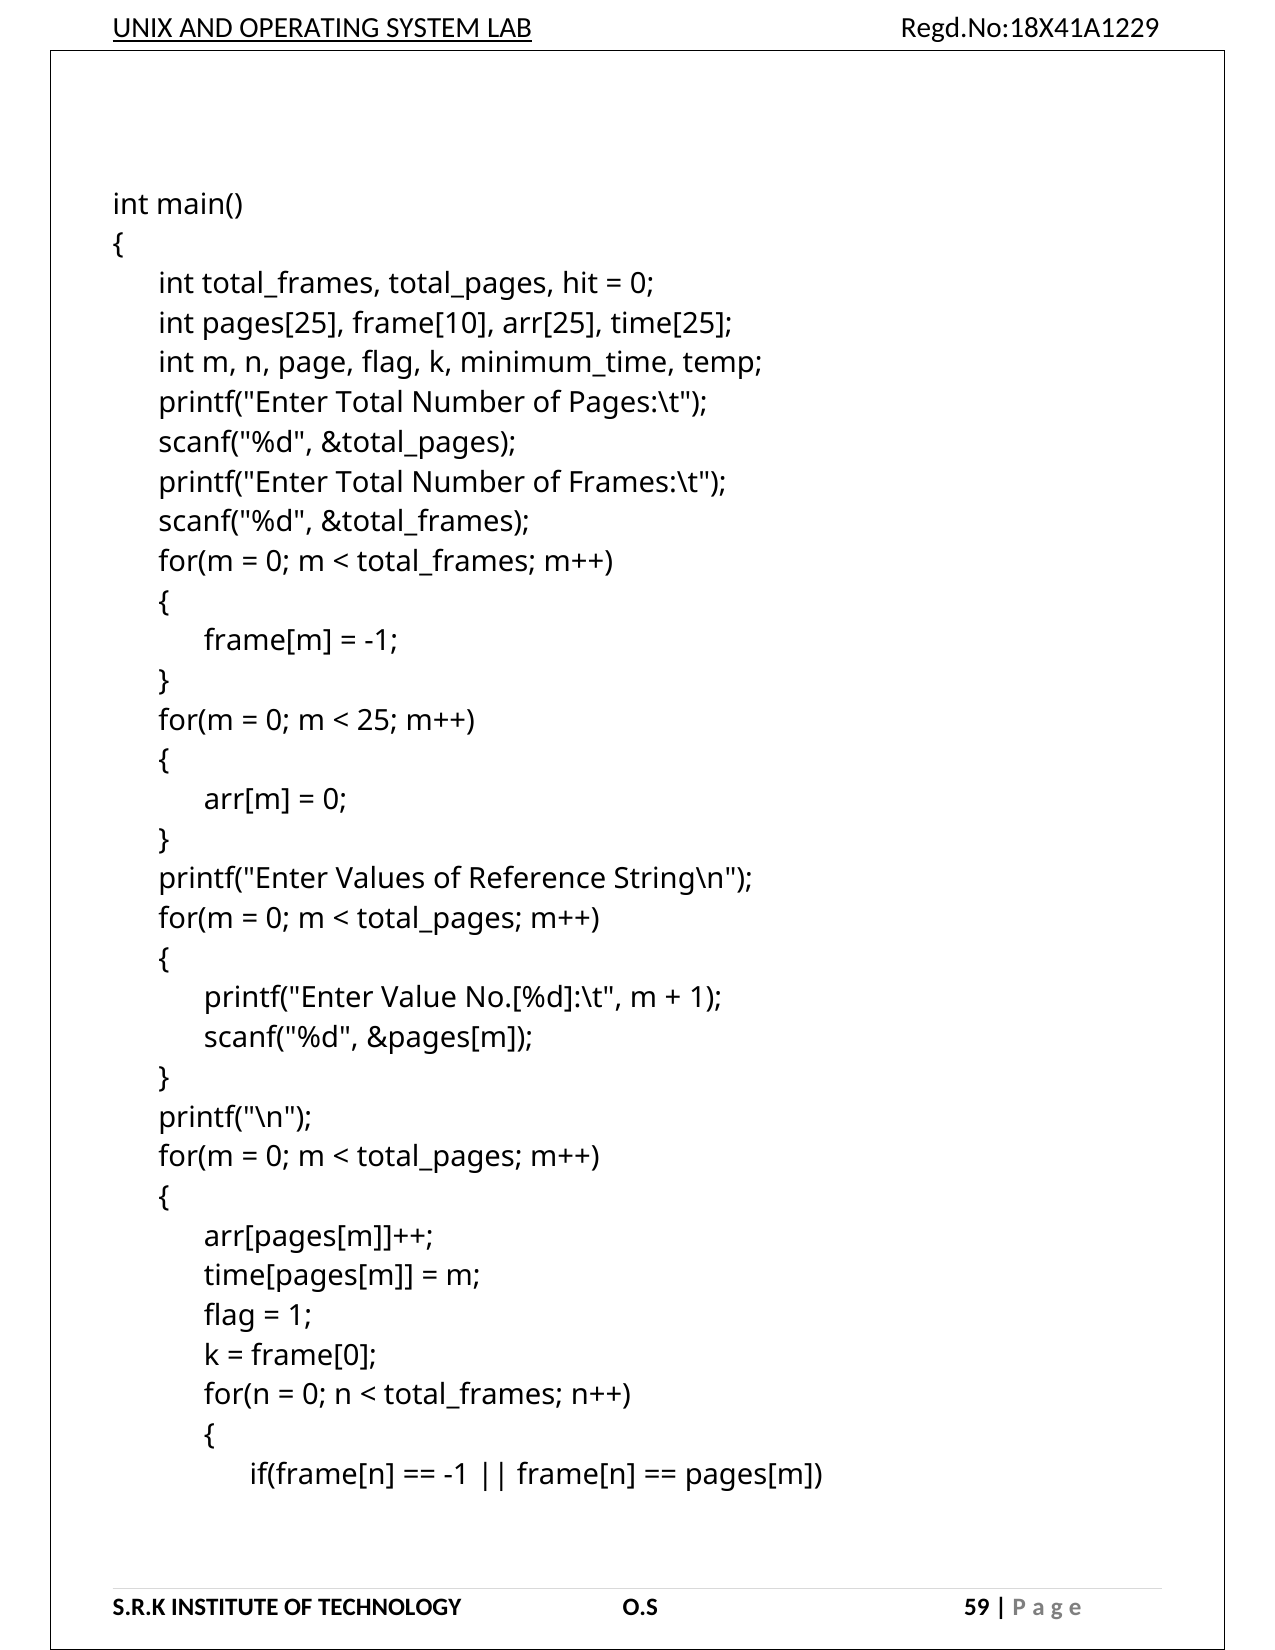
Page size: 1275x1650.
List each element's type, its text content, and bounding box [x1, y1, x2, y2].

text k = frame[0]; [112, 1334, 1162, 1374]
text frame[m] = -1; [112, 619, 1162, 659]
text scanf("%d", &total_frames); [112, 501, 1162, 540]
text int m, n, page, flag, k, minimum_time, temp; [112, 342, 1162, 381]
text for(m = 0; m < total_frames; m++) [112, 540, 1162, 580]
text scanf("%d", &pages[m]); [112, 1016, 1162, 1056]
text printf("Enter Value No.[%d]:\t", m + 1); [112, 977, 1162, 1016]
text printf("Enter Total Number of Pages:\t"); [112, 381, 1162, 421]
text } [112, 659, 1162, 699]
text } [112, 1056, 1162, 1096]
text scanf("%d", &total_pages); [112, 421, 1162, 461]
text for(m = 0; m < 25; m++) [112, 699, 1162, 739]
text } [112, 818, 1162, 858]
text printf("Enter Total Number of Frames:\t"); [112, 461, 1162, 501]
text int pages[25], frame[10], arr[25], time[25]; [112, 302, 1162, 342]
text { [112, 223, 1162, 262]
text { [112, 1413, 1162, 1453]
text flag = 1; [112, 1294, 1162, 1334]
text { [112, 1175, 1162, 1215]
text for(m = 0; m < total_pages; m++) [112, 1136, 1162, 1175]
text printf("Enter Values of Reference String\n"); [112, 858, 1162, 897]
text { [112, 739, 1162, 778]
text printf("\n"); [112, 1096, 1162, 1136]
text { [112, 580, 1162, 619]
text for(m = 0; m < total_pages; m++) [112, 897, 1162, 937]
text int total_frames, total_pages, hit = 0; [112, 262, 1162, 302]
text for(n = 0; n < total_frames; n++) [112, 1374, 1162, 1413]
text { [112, 937, 1162, 977]
text if(frame[n] == -1 || frame[n] == pages[m]) [112, 1453, 1162, 1493]
text arr[pages[m]]++; [112, 1215, 1162, 1254]
text arr[m] = 0; [112, 778, 1162, 818]
text int main() [112, 183, 1162, 223]
text time[pages[m]] = m; [112, 1254, 1162, 1294]
